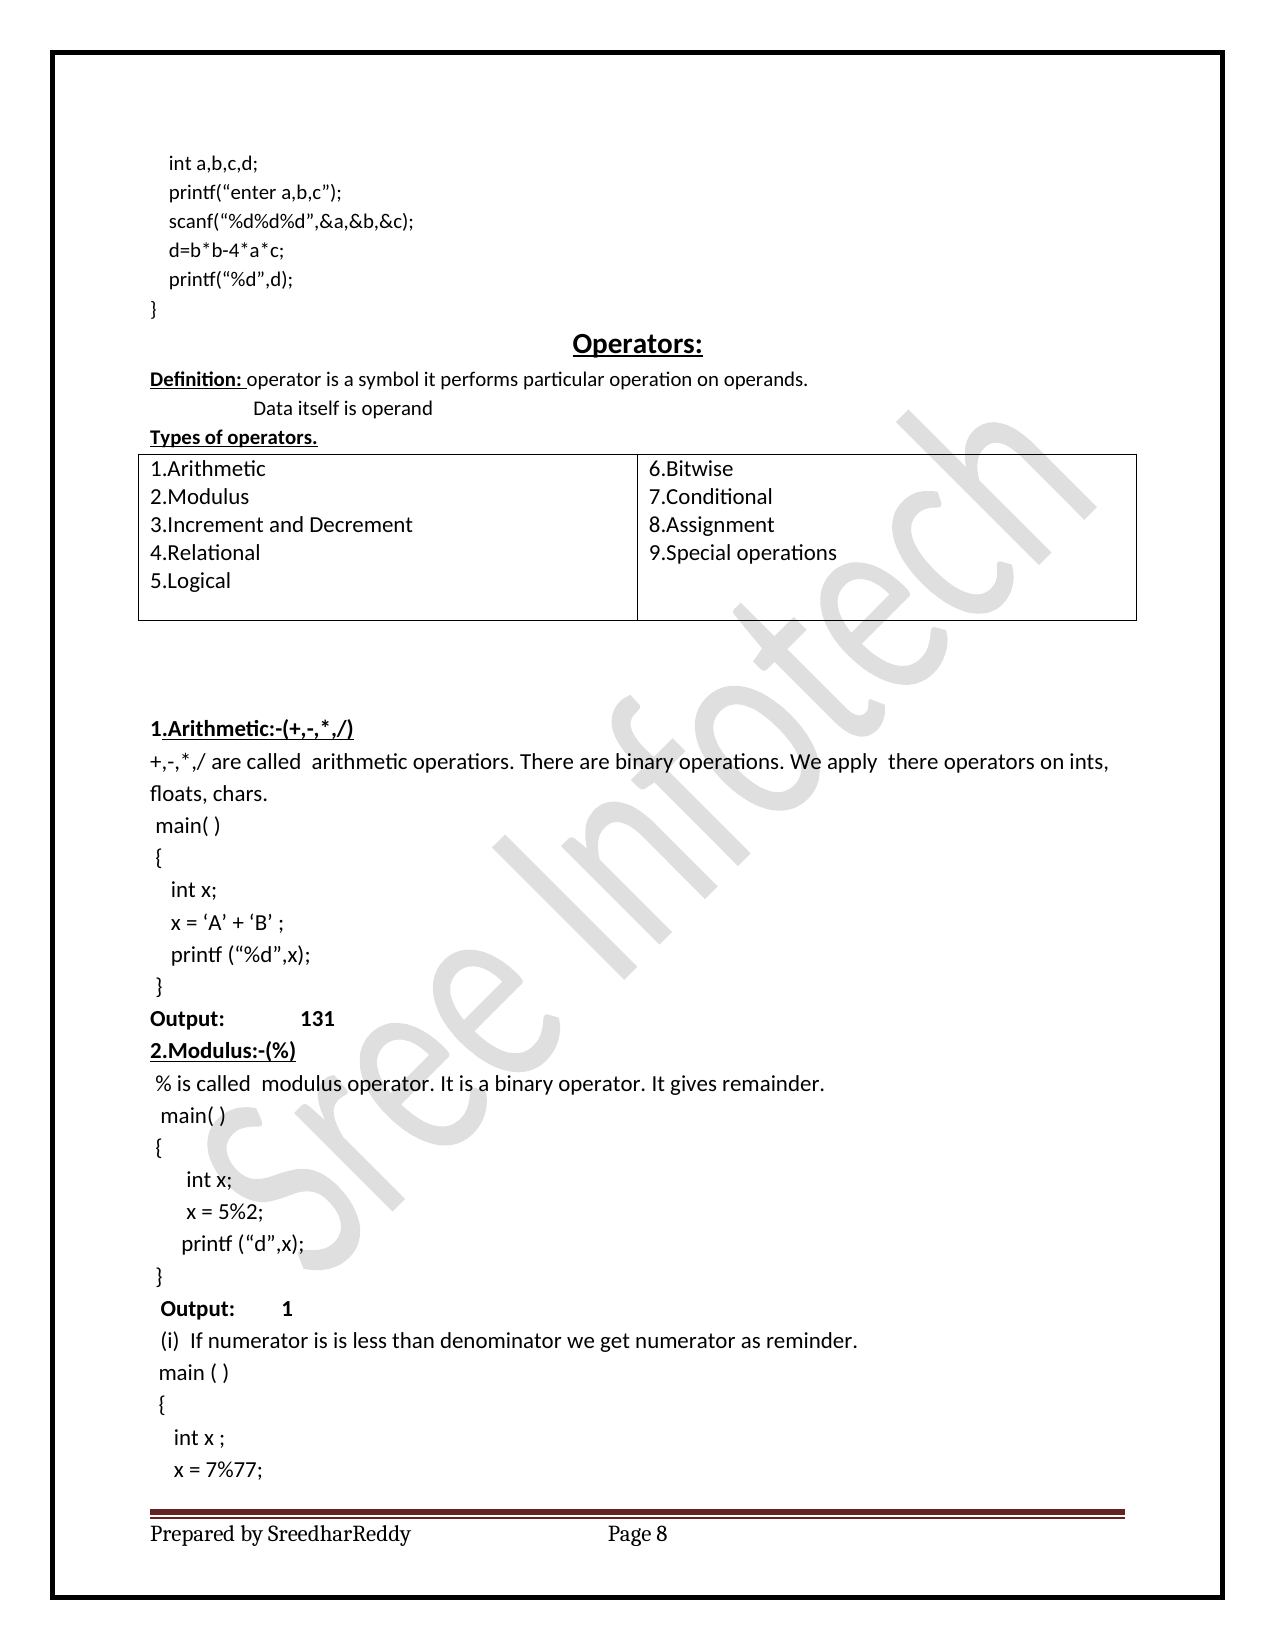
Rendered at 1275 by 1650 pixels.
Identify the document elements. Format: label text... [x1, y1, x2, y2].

text scanf(“%d%d%d”,&a,&b,&c); [150, 208, 1125, 234]
text } [150, 972, 1125, 1000]
text 2.Modulus:-(%) [150, 1036, 1125, 1064]
text } [150, 1262, 1125, 1290]
text % is called modulus operator. It is a binary operator. It gives remainder. [150, 1069, 1125, 1097]
text Output: 131 [150, 1004, 1125, 1032]
text printf (“%d”,x); [150, 940, 1125, 968]
text { [150, 1133, 1125, 1161]
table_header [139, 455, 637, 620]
text Output: 1 [150, 1294, 1125, 1322]
text main( ) [150, 1101, 1125, 1129]
text int x; [150, 1165, 1125, 1193]
text x = 5%2; [150, 1197, 1125, 1225]
text 1.Arithmetic:-(+,-,*,/) [150, 714, 1125, 743]
text Definition: operator is a symbol it performs particular operation on operands. [150, 366, 1125, 391]
text x = ‘A’ + ‘B’ ; [150, 908, 1125, 936]
text (i) If numerator is is less than denominator we get numerator as reminder. [150, 1326, 1125, 1354]
text d=b*b-4*a*c; [150, 237, 1125, 263]
text int a,b,c,d; [150, 150, 1125, 175]
text Data itself is operand [225, 395, 1125, 421]
text x = 7%77; [153, 1455, 1125, 1483]
text printf (“d”,x); [150, 1229, 1125, 1258]
text printf(“%d”,d); [150, 267, 1125, 292]
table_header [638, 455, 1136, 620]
text main( ) [150, 811, 1125, 839]
text printf(“enter a,b,c”); [150, 179, 1125, 204]
text } [150, 296, 1125, 321]
text { [150, 843, 1125, 871]
text +,-,*,/ are called arithmetic operatiors. There are binary operations. We apply there operators on ints, floats, chars. [150, 747, 1125, 807]
text { [153, 1391, 1125, 1418]
text main ( ) [153, 1358, 1125, 1386]
text Operators: [150, 325, 1125, 361]
text int x ; [153, 1423, 1125, 1451]
text Types of operators. [150, 424, 1125, 450]
text int x; [150, 876, 1125, 903]
